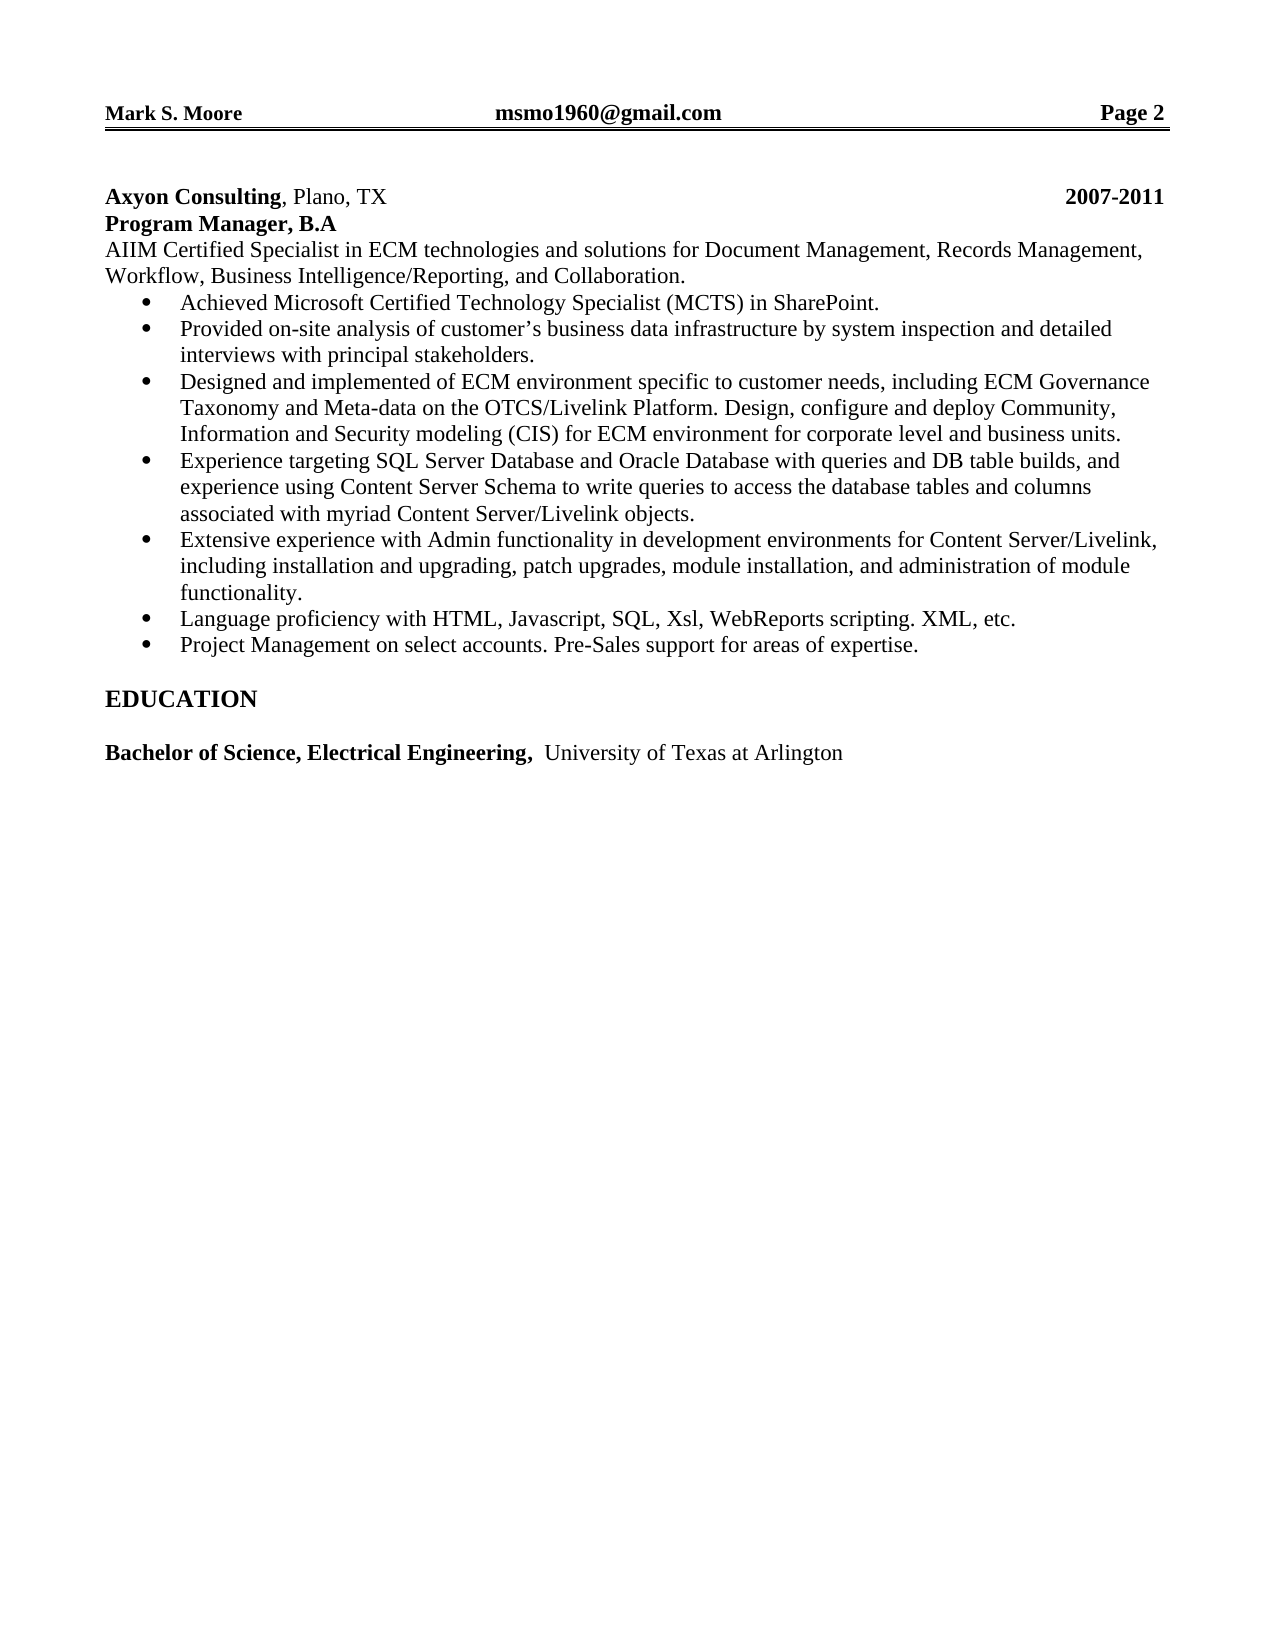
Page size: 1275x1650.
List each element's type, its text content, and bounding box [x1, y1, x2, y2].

list Extensive experience with Admin functionality in development environments for Content Server/Livelink, including installation and upgrading, patch upgrades, module installation, and administration of module functionality. [142, 526, 1170, 605]
text Bachelor of Science, Electrical Engineering, University of Texas at Arlington [105, 739, 1170, 766]
text EDUCATION [105, 684, 1170, 713]
list Designed and implemented of ECM environment specific to customer needs, including ECM Governance Taxonomy and Meta-data on the OTCS/Livelink Platform. Design, configure and deploy Community, Information and Security modeling (CIS) for ECM environment for corporate level and business units. [142, 368, 1170, 447]
text AIIM Certified Specialist in ECM technologies and solutions for Document Management, Records Management, Workflow, Business Intelligence/Reporting, and Collaboration. [105, 236, 1170, 289]
text Mark S. Moore msmo1960@gmail.com Page 2 [105, 99, 1170, 127]
list Achieved Microsoft Certified Technology Specialist (MCTS) in SharePoint. [142, 289, 1170, 315]
list Experience targeting SQL Server Database and Oracle Database with queries and DB table builds, and experience using Content Server Schema to write queries to access the database tables and columns associated with myriad Content Server/Livelink objects. [142, 447, 1170, 526]
list Provided on-site analysis of customer’s business data infrastructure by system inspection and detailed interviews with principal stakeholders. [142, 315, 1170, 368]
text Axyon Consulting, Plano, TX 2007-2011 [105, 183, 1170, 210]
text Program Manager, B.A [105, 210, 1170, 236]
list Project Management on select accounts. Pre-Sales support for areas of expertise. [142, 631, 1170, 658]
list Language proficiency with HTML, Javascript, SQL, Xsl, WebReports scripting. XML, etc. [142, 605, 1170, 631]
